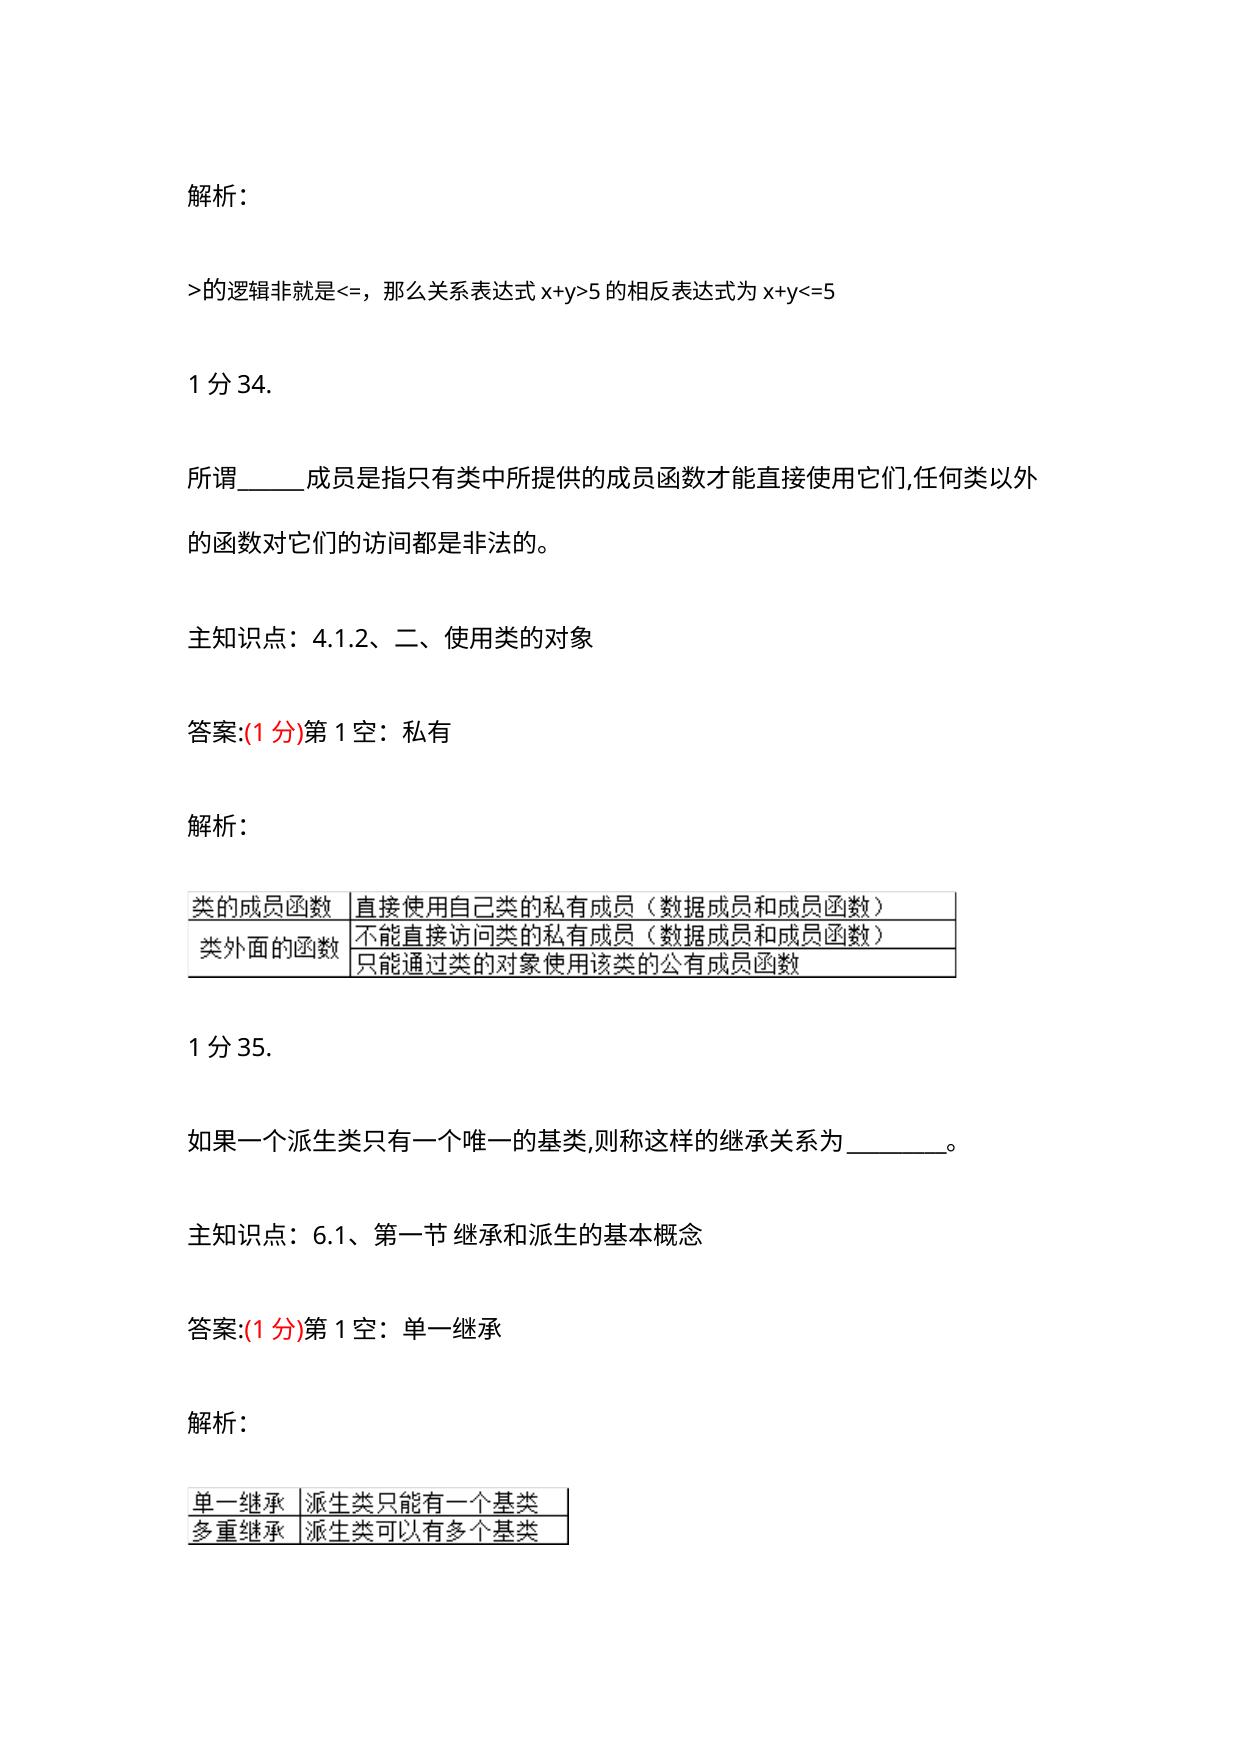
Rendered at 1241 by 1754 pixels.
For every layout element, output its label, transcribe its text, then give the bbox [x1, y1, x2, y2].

picture [187, 1487, 569, 1545]
text 1分34. [187, 350, 1053, 415]
text 主知识点：6.1、第一节 继承和派生的基本概念 [187, 1201, 1053, 1266]
text 解析： [187, 792, 1053, 857]
text >的逻辑非就是<=，那么关系表达式x+y>5的相反表达式为x+y<=5 [187, 256, 1053, 321]
text 答案:(1分)第1空：单一继承 [187, 1295, 1053, 1360]
text 答案:(1分)第1空：私有 [187, 698, 1053, 763]
text 所谓______成员是指只有类中所提供的成员函数才能直接使用它们,任何类以外的函数对它们的访间都是非法的。 [187, 444, 1053, 574]
text 如果一个派生类只有一个唯一的基类,则称这样的继承关系为_________。 [187, 1107, 1053, 1172]
text 主知识点：4.1.2、二、使用类的对象 [187, 604, 1053, 669]
text 解析： [187, 1389, 1053, 1454]
picture [187, 891, 957, 978]
text 解析： [187, 162, 1053, 227]
text 1分35. [187, 1013, 1053, 1078]
